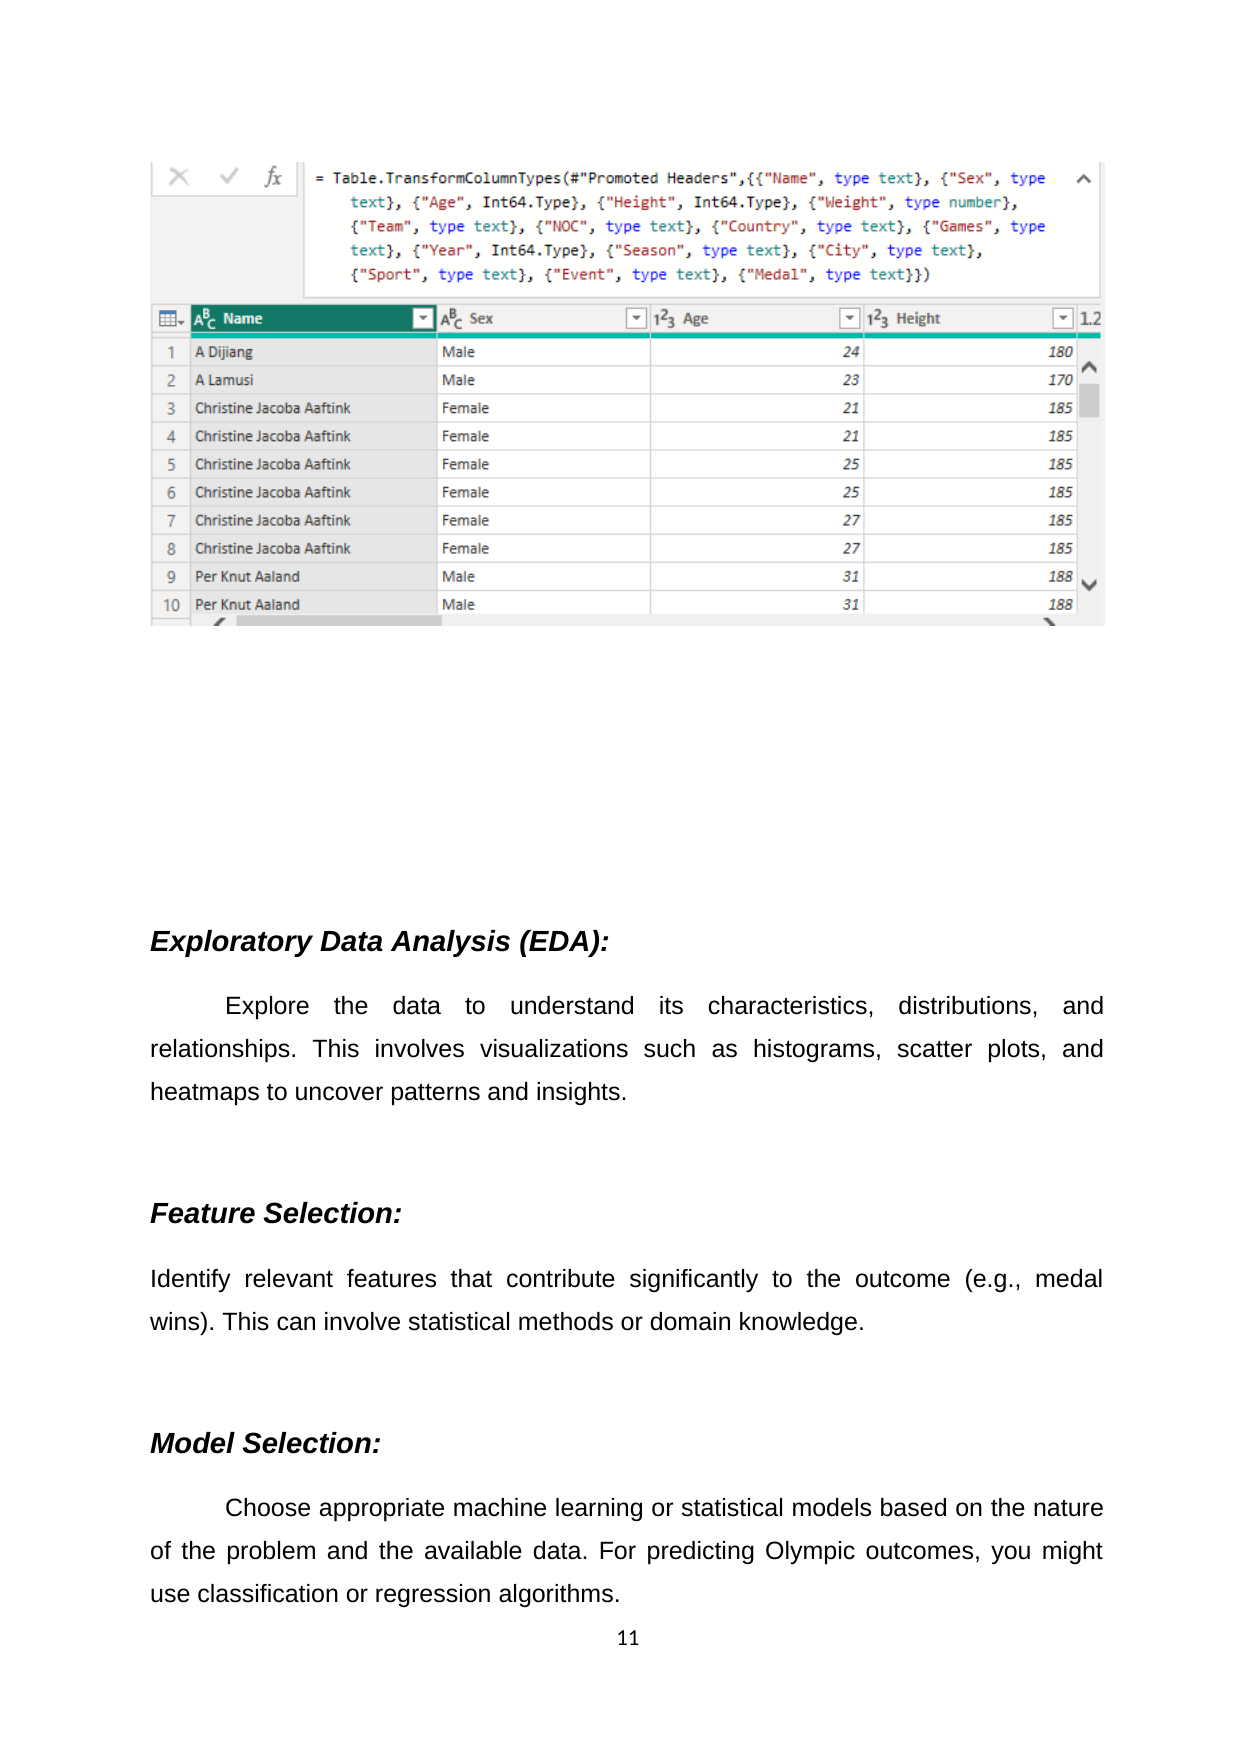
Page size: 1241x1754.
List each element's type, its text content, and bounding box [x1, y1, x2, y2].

text Choose appropriate machine learning or statistical models based on the nature of the problem and the available data. For predicting Olympic outcomes, you might use classification or regression algorithms. [150, 1493, 1105, 1608]
text Exploratory Data Analysis (EDA): [150, 924, 1105, 957]
text Identify relevant features that contribute significantly to the outcome (e.g., medal wins). This can involve statistical methods or domain knowledge. [150, 1263, 1105, 1335]
picture [150, 162, 1106, 626]
text Explore the data to understand its characteristics, distributions, and relationships. This involves visualizations such as histograms, scatter plots, and heatmaps to uncover patterns and insights. [150, 991, 1105, 1106]
text Feature Selection: [150, 1197, 1105, 1230]
text Model Selection: [150, 1426, 1105, 1460]
